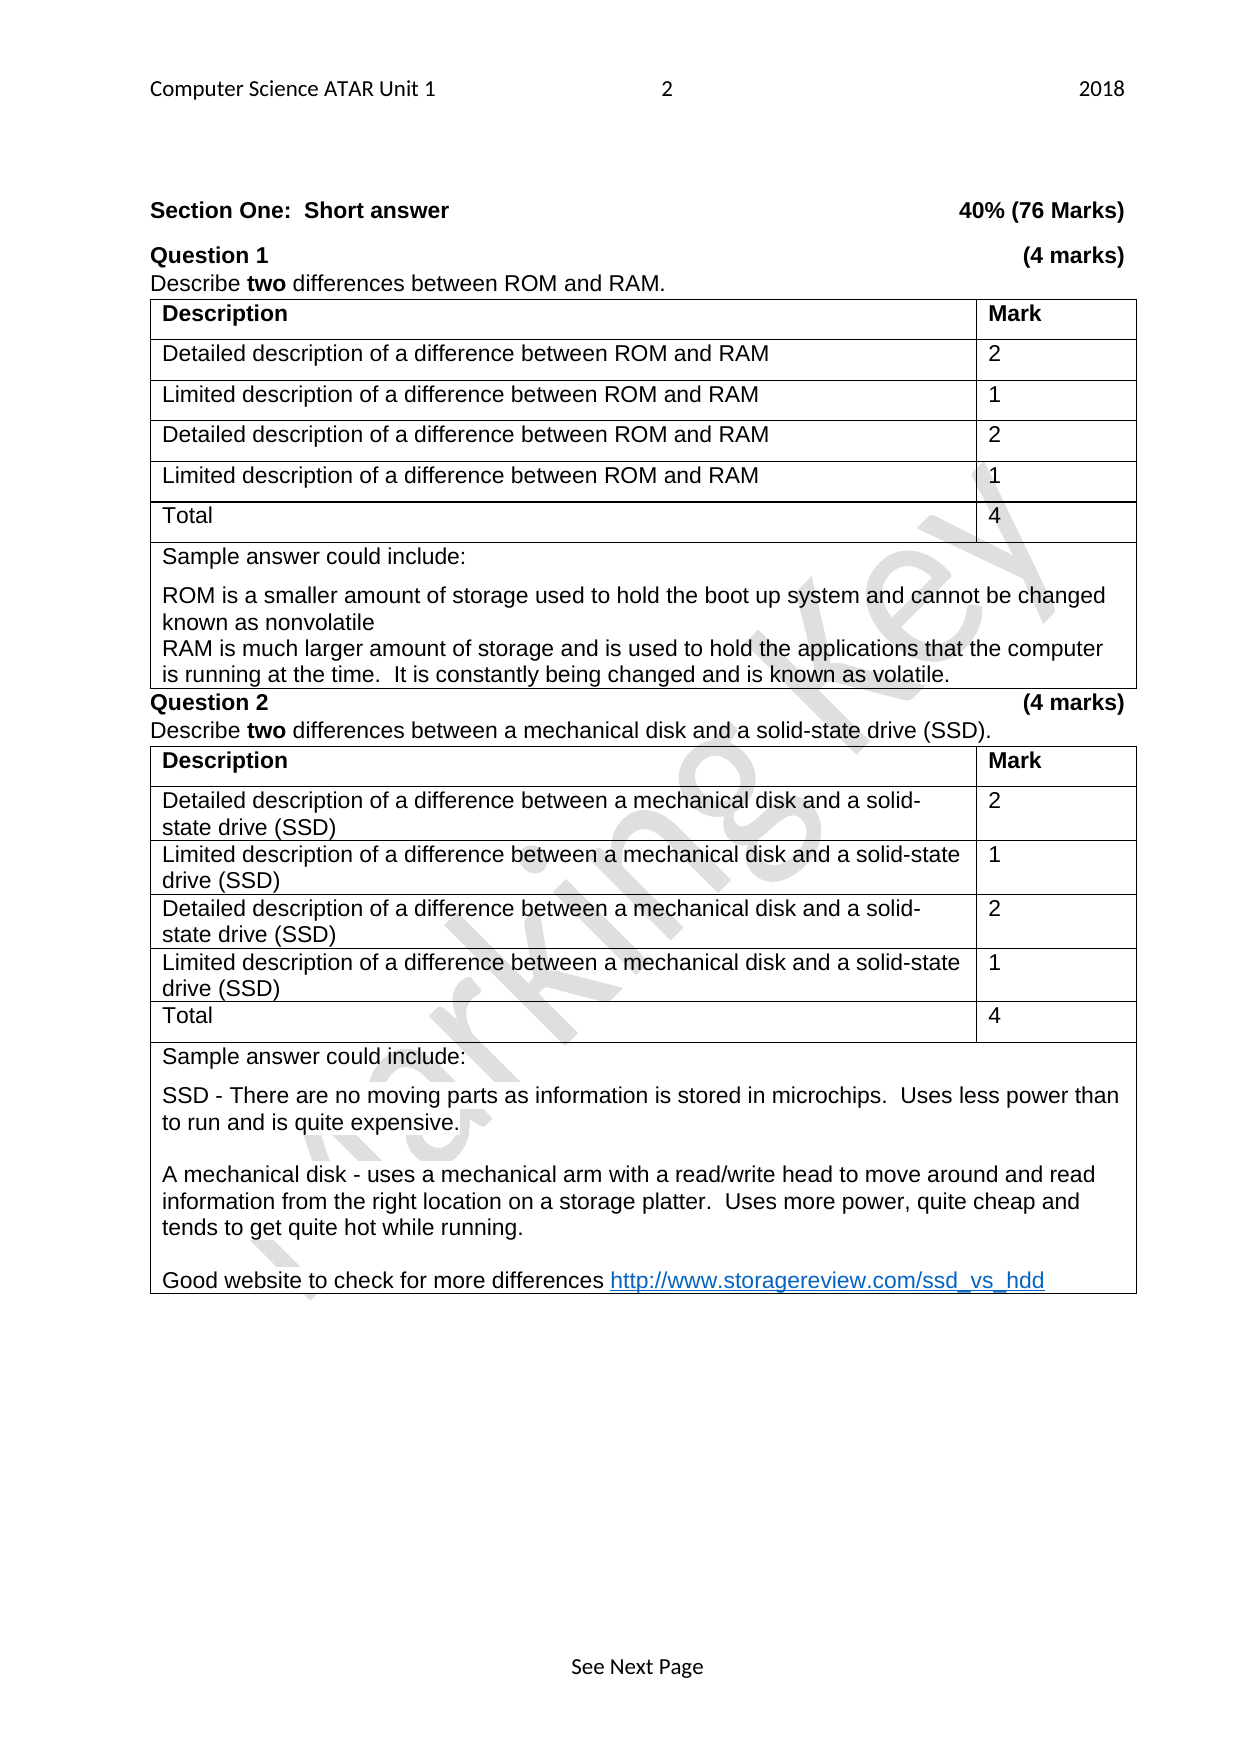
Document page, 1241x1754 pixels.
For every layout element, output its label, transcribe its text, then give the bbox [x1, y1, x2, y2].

text Describe two differences between a mechanical disk and a solid-state drive (SSD). [150, 717, 1137, 744]
table_cell 2 [977, 421, 1136, 461]
table_cell 2 [977, 340, 1136, 380]
table_cell Detailed description of a difference between ROM and RAM [151, 421, 976, 461]
table_cell Limited description of a difference between a mechanical disk and a solid-state drive (SSD) [151, 949, 976, 1001]
table_cell Total [151, 1002, 976, 1042]
table_cell 1 [977, 949, 1136, 1001]
table_cell Limited description of a difference between ROM and RAM [151, 462, 976, 501]
table_cell 1 [977, 462, 1136, 501]
table_header Mark [977, 747, 1136, 786]
table_cell Limited description of a difference between ROM and RAM [151, 381, 976, 420]
table_cell 1 [977, 381, 1136, 420]
text Section One: Short answer 40% (76 Marks) [150, 197, 1137, 223]
table_cell Detailed description of a difference between ROM and RAM [151, 340, 976, 380]
table_cell 2 [977, 787, 1136, 840]
table_cell Detailed description of a difference between a mechanical disk and a solid-state drive (SSD) [151, 787, 976, 840]
text Describe two differences between ROM and RAM. [150, 270, 1137, 297]
table_cell Sample answer could include: ROM is a smaller amount of storage used to hold the boot up system and cannot be changed known as nonvolatile RAM is much larger amount of storage and is used to hold the applications that the computer is running at the time. It is constantly being changed and is known as volatile. [151, 543, 1136, 688]
table_cell Sample answer could include: SSD - There are no moving parts as information is stored in microchips. Uses less power than to run and is quite expensive. A mechanical disk - uses a mechanical arm with a read/write head to move around and read information from the right location on a storage platter. Uses more power, quite cheap and tends to get quite hot while running. Good website to check for more differences http://www.storagereview.com/ssd_vs_hdd [151, 1043, 1136, 1293]
table_cell 4 [977, 1002, 1136, 1042]
text Question 2 (4 marks) [150, 689, 1137, 715]
table_header Description [151, 747, 976, 786]
table_cell Total [151, 503, 976, 542]
table_cell 1 [977, 841, 1136, 894]
table_header Mark [977, 300, 1136, 339]
table_cell 4 [977, 503, 1136, 542]
table_cell Limited description of a difference between a mechanical disk and a solid-state drive (SSD) [151, 841, 976, 894]
text Question 1 (4 marks) [150, 242, 1137, 268]
table_header Description [151, 300, 976, 339]
table_cell Detailed description of a difference between a mechanical disk and a solid-state drive (SSD) [151, 895, 976, 947]
table_cell 2 [977, 895, 1136, 947]
